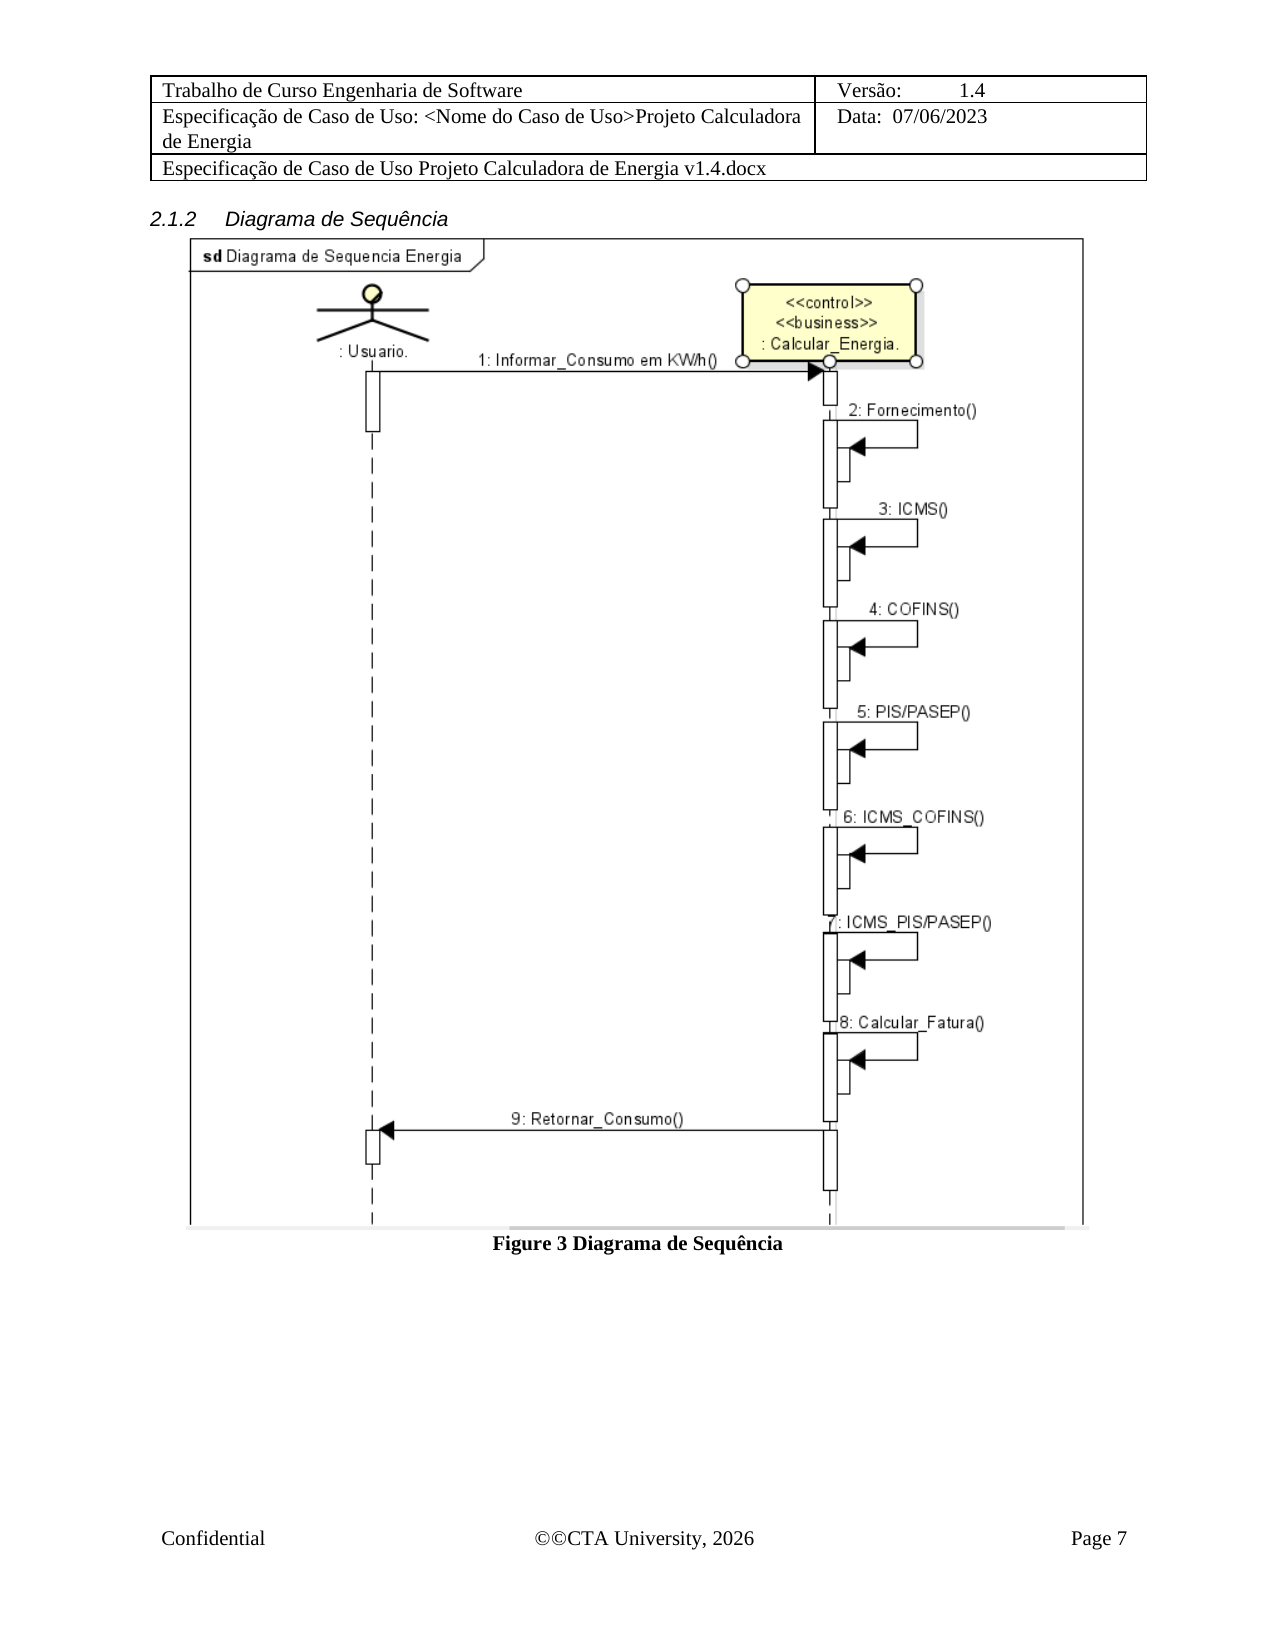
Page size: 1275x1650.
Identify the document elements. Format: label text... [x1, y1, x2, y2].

picture [185, 237, 1090, 1230]
text Figure 3 Diagrama de Sequência [150, 1230, 1125, 1255]
subtitle Diagrama de Sequência [150, 206, 1125, 231]
